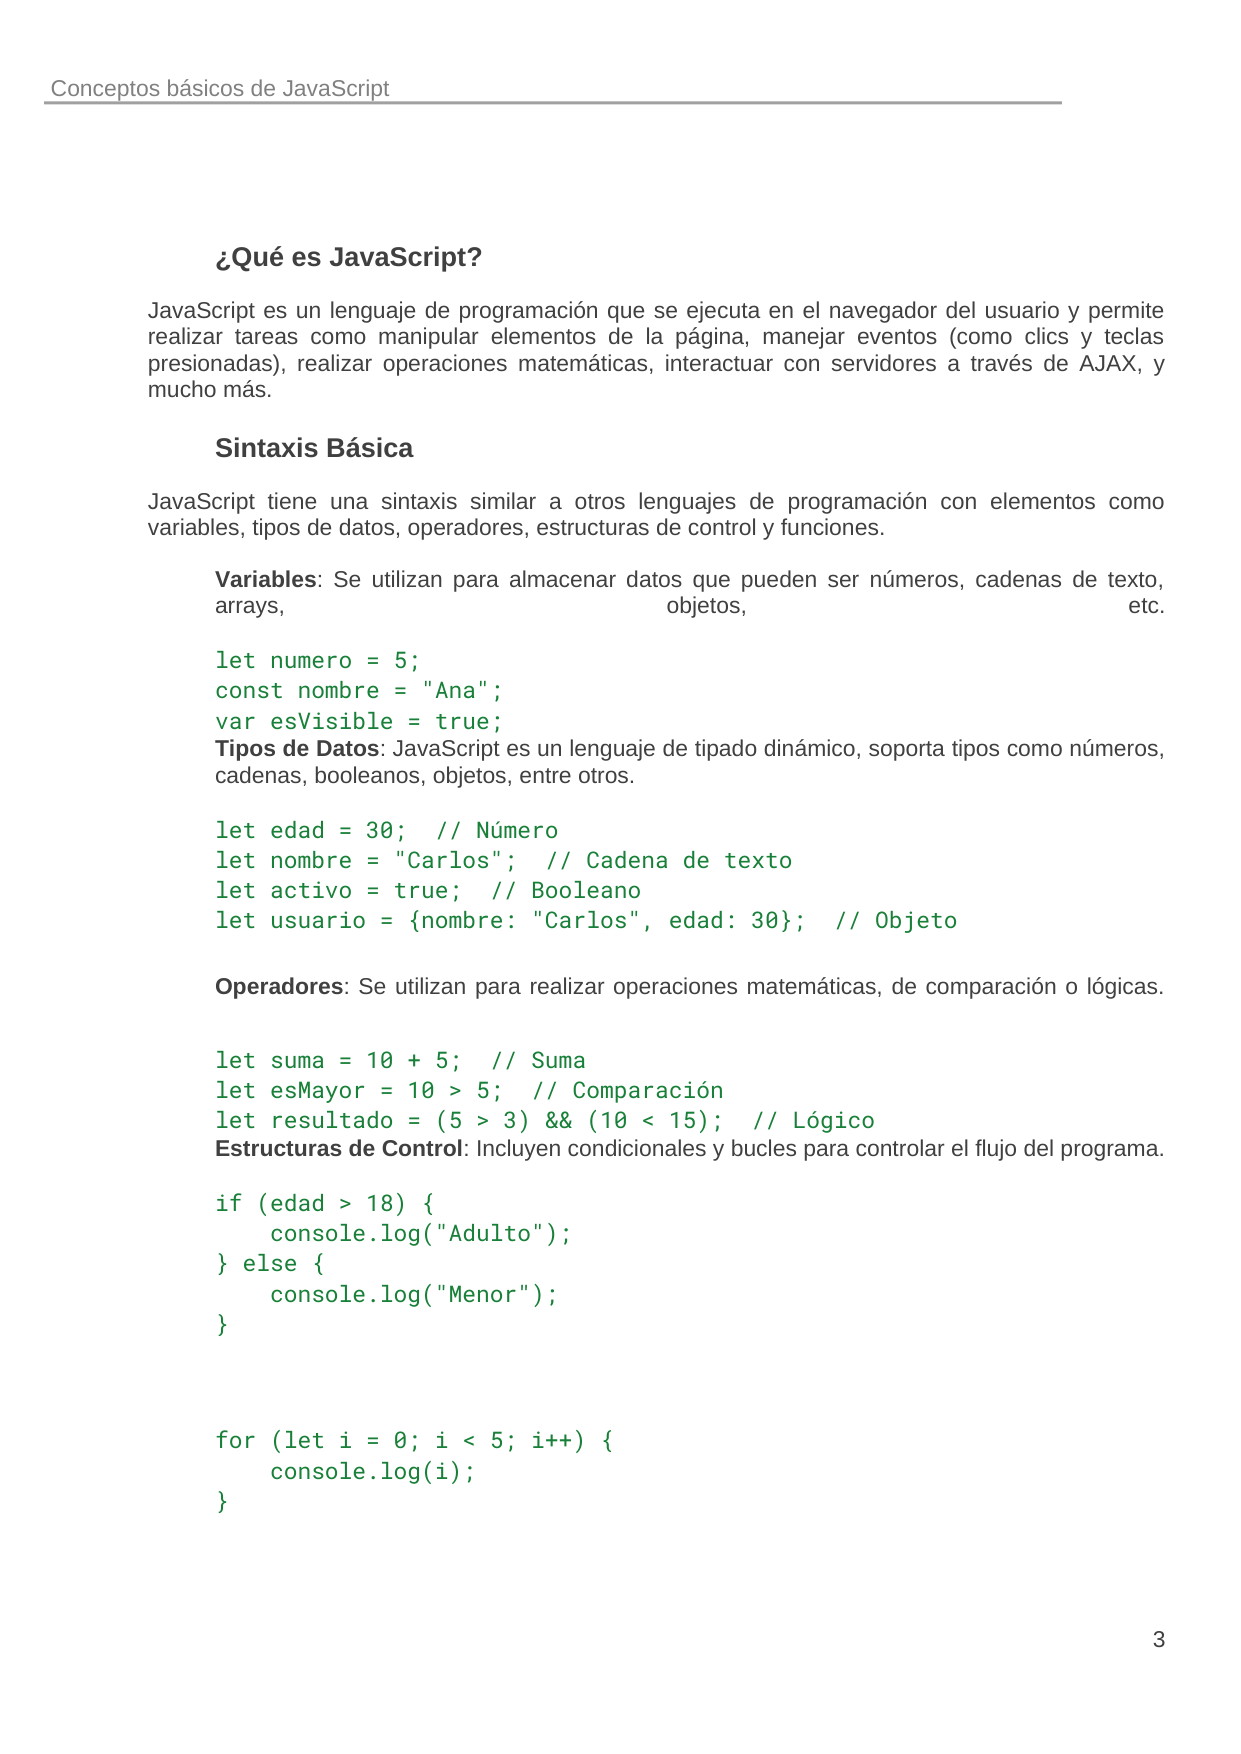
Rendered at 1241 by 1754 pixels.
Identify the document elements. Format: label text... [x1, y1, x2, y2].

text let suma = 10 + 5; // Suma [215, 1044, 1165, 1074]
text } [215, 1308, 1165, 1338]
text console.log("Menor"); [215, 1278, 1165, 1308]
text } else { [215, 1248, 1165, 1278]
text console.log("Adulto"); [215, 1218, 1165, 1248]
text let activo = true; // Booleano [215, 875, 1165, 905]
subtitle ¿Qué es JavaScript? [215, 241, 1165, 272]
text const nombre = "Ana"; [215, 675, 1165, 705]
subtitle Sintaxis Básica [215, 432, 1165, 463]
text Variables: Se utilizan para almacenar datos que pueden ser números, cadenas de texto, arrays, objetos, etc. let numero = 5; [215, 566, 1165, 675]
text console.log(i); [215, 1455, 1165, 1485]
text let esMayor = 10 > 5; // Comparación [215, 1074, 1165, 1104]
text Tipos de Datos: JavaScript es un lenguaje de tipado dinámico, soporta tipos como números, cadenas, booleanos, objetos, entre otros. [215, 735, 1165, 788]
text let edad = 30; // Número [215, 788, 1165, 844]
text let usuario = {nombre: "Carlos", edad: 30}; // Objeto [215, 905, 1165, 935]
text for (let i = 0; i < 5; i++) { [215, 1425, 1165, 1455]
text let resultado = (5 > 3) && (10 < 15); // Lógico [215, 1104, 1165, 1135]
text Estructuras de Control: Incluyen condicionales y bucles para controlar el flujo del programa. if (edad > 18) { [215, 1135, 1165, 1218]
text } [215, 1485, 1165, 1516]
text JavaScript tiene una sintaxis similar a otros lenguajes de programación con elementos como variables, tipos de datos, operadores, estructuras de control y funciones. [148, 488, 1165, 541]
text let nombre = "Carlos"; // Cadena de texto [215, 844, 1165, 875]
text JavaScript es un lenguaje de programación que se ejecuta en el navegador del usuario y permite realizar tareas como manipular elementos de la página, manejar eventos (como clics y teclas presionadas), realizar operaciones matemáticas, interactuar con servidores a través de AJAX, y mucho más. [148, 297, 1165, 402]
text var esVisible = true; [215, 705, 1165, 735]
text Operadores: Se utilizan para realizar operaciones matemáticas, de comparación o lógicas. [215, 973, 1165, 1025]
